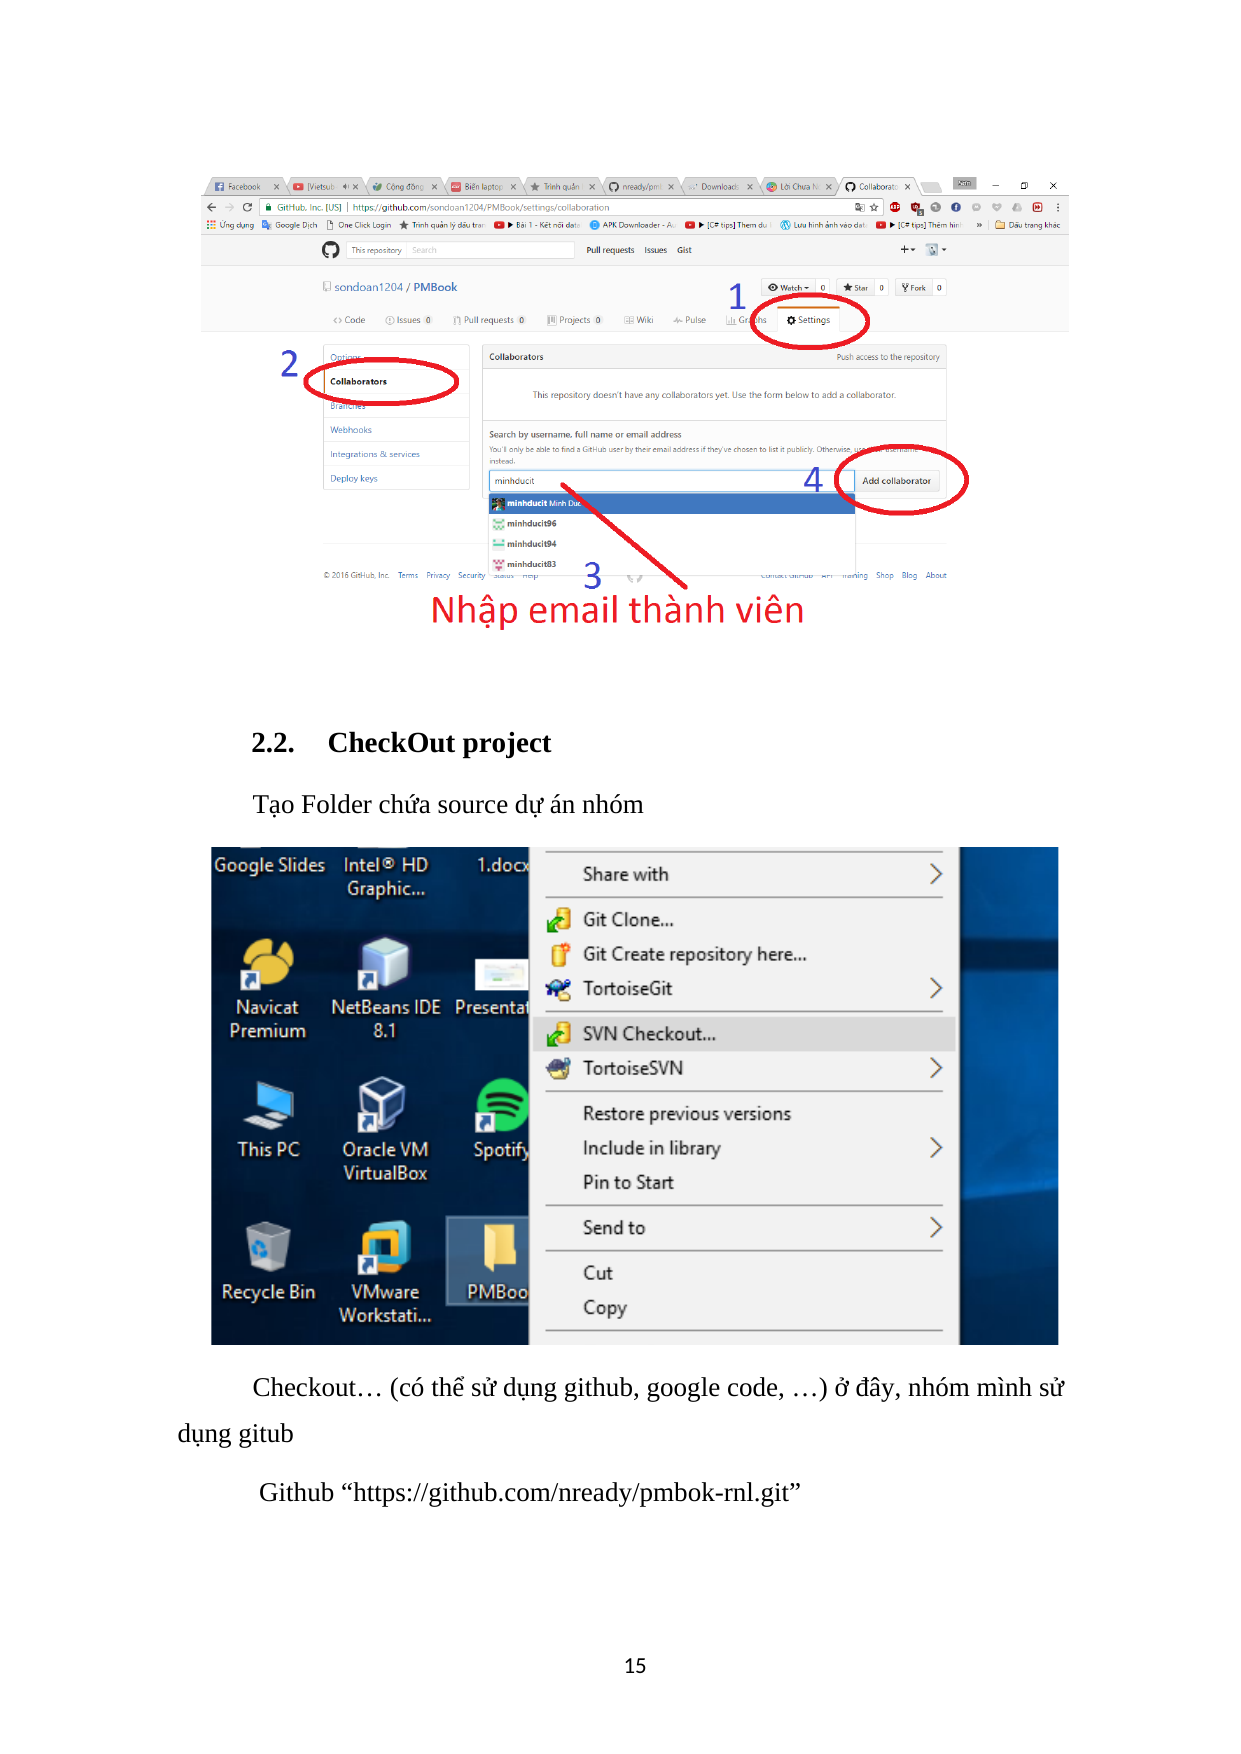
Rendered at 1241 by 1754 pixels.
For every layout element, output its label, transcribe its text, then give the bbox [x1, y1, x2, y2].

picture [201, 177, 1069, 640]
picture [211, 847, 1059, 1345]
text Github “https://github.com/nready/pmbok-rnl.git” [177, 1476, 1092, 1508]
text Checkout… (có thể sử dụng github, google code, …) ở đây, nhóm mình sử dụng gitub [177, 1371, 1092, 1448]
text Tạo Folder chứa source dự án nhóm [177, 788, 1092, 819]
list CheckOut project [177, 725, 1092, 759]
